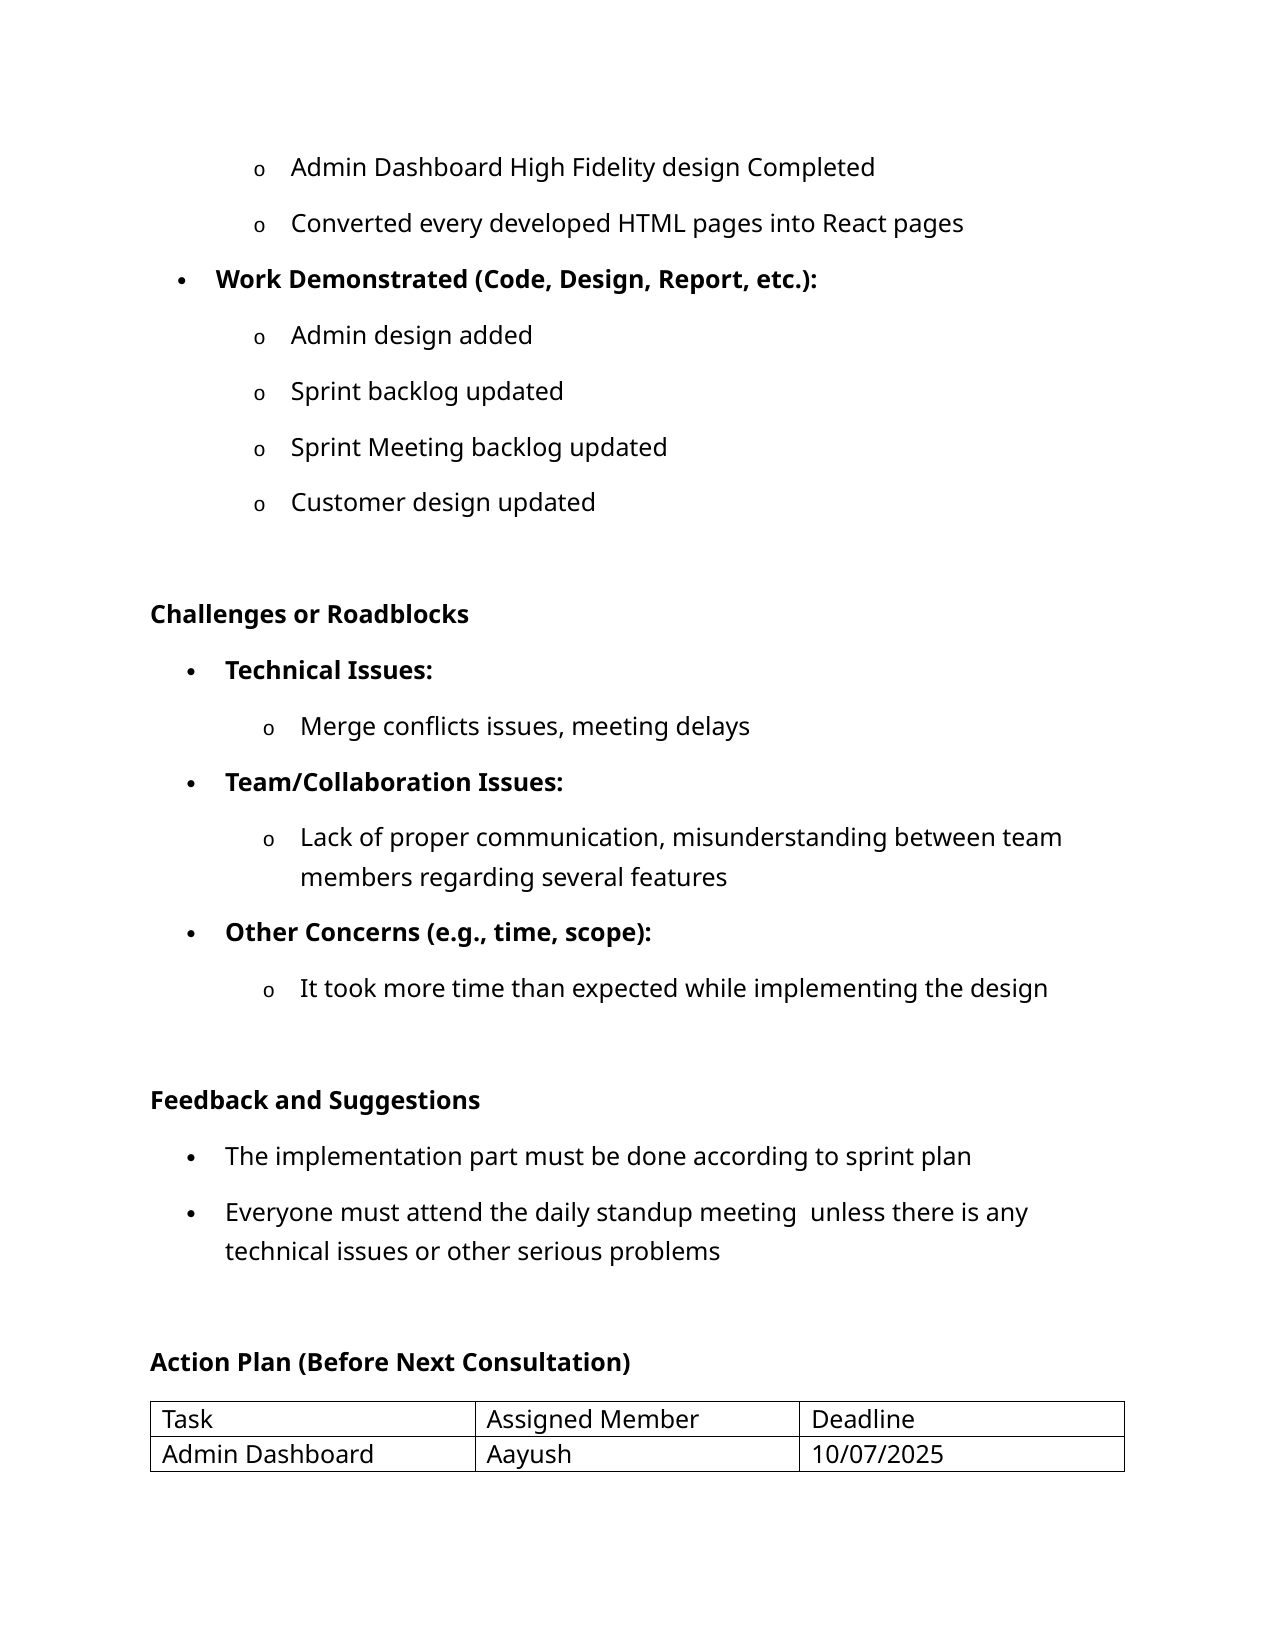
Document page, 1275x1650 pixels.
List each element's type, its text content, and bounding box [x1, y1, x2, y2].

list Sprint Meeting backlog updated [253, 429, 1125, 463]
table_header Deadline [800, 1402, 1124, 1436]
list Other Concerns (e.g., time, scope): [187, 915, 1125, 949]
text Challenges or Roadblocks [150, 597, 1125, 631]
list The implementation part must be done according to sprint plan [187, 1138, 1125, 1172]
list Customer design updated [253, 485, 1125, 519]
list Admin Dashboard High Fidelity design Completed [253, 150, 1125, 184]
list Lack of proper communication, misunderstanding between team members regarding several features [262, 820, 1125, 893]
list Work Demonstrated (Code, Design, Report, etc.): [178, 262, 1125, 296]
list Technical Issues: [187, 652, 1125, 687]
table_cell 10/07/2025 [800, 1437, 1124, 1471]
text Action Plan (Before Next Consultation) [150, 1345, 1125, 1379]
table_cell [151, 1437, 475, 1471]
table_cell Aayush [476, 1437, 799, 1471]
list Team/Collaboration Issues: [187, 764, 1125, 798]
list Merge conflicts issues, meeting delays [262, 708, 1125, 742]
table_header Assigned Member [476, 1402, 799, 1436]
list It took more time than expected while implementing the design [262, 971, 1125, 1005]
text Feedback and Suggestions [150, 1082, 1125, 1117]
table_header Task [151, 1402, 475, 1436]
list Everyone must attend the daily standup meeting unless there is any technical issues or other serious problems [187, 1194, 1125, 1267]
list Sprint backlog updated [253, 373, 1125, 407]
list Admin design added [253, 317, 1125, 352]
list Converted every developed HTML pages into React pages [253, 206, 1125, 240]
